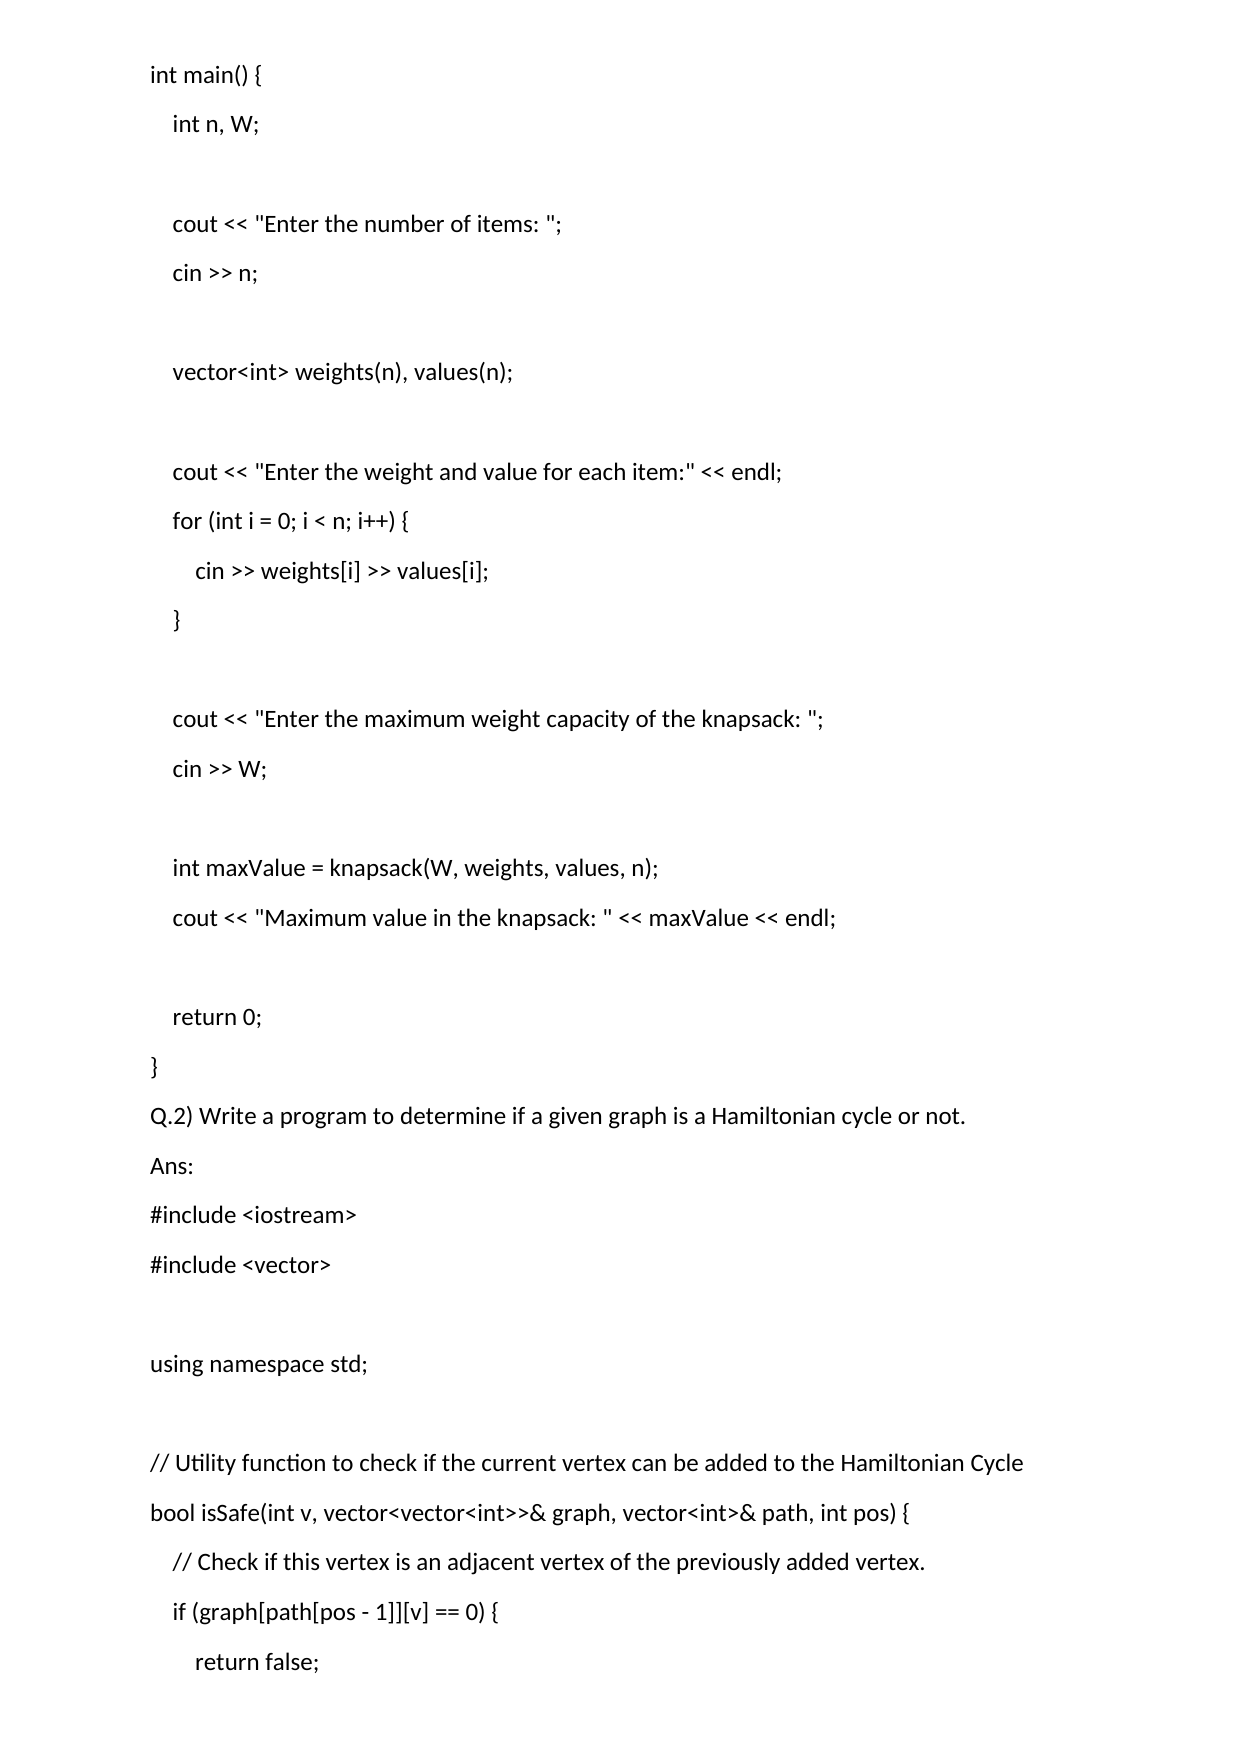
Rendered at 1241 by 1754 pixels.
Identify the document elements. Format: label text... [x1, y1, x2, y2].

text int n, W; [150, 109, 1090, 139]
text #include <iostream> [150, 1199, 1090, 1230]
text cin >> weights[i] >> values[i]; [150, 555, 1090, 585]
text cout << "Maximum value in the knapsack: " << maxValue << endl; [150, 902, 1090, 932]
text return false; [150, 1646, 1090, 1676]
text if (graph[path[pos - 1]][v] == 0) { [150, 1596, 1090, 1627]
text bool isSafe(int v, vector<vector<int>>& graph, vector<int>& path, int pos) { [150, 1497, 1090, 1527]
text // Check if this vertex is an adjacent vertex of the previously added vertex. [150, 1547, 1090, 1577]
text int maxValue = knapsack(W, weights, values, n); [150, 852, 1090, 883]
text #include <vector> [150, 1249, 1090, 1279]
text cin >> W; [150, 753, 1090, 784]
text int main() { [150, 59, 1090, 89]
text cin >> n; [150, 257, 1090, 288]
text } [150, 1051, 1090, 1081]
text Ans: [150, 1150, 1090, 1180]
text cout << "Enter the maximum weight capacity of the knapsack: "; [150, 704, 1090, 734]
text } [150, 604, 1090, 635]
text return 0; [150, 1001, 1090, 1032]
text vector<int> weights(n), values(n); [150, 357, 1090, 387]
text // Utility function to check if the current vertex can be added to the Hamiltonian Cycle [150, 1447, 1090, 1478]
text Q.2) Write a program to determine if a given graph is a Hamiltonian cycle or not. [150, 1100, 1090, 1131]
text using namespace std; [150, 1348, 1090, 1379]
text cout << "Enter the number of items: "; [150, 208, 1090, 238]
text cout << "Enter the weight and value for each item:" << endl; [150, 456, 1090, 486]
text for (int i = 0; i < n; i++) { [150, 505, 1090, 536]
